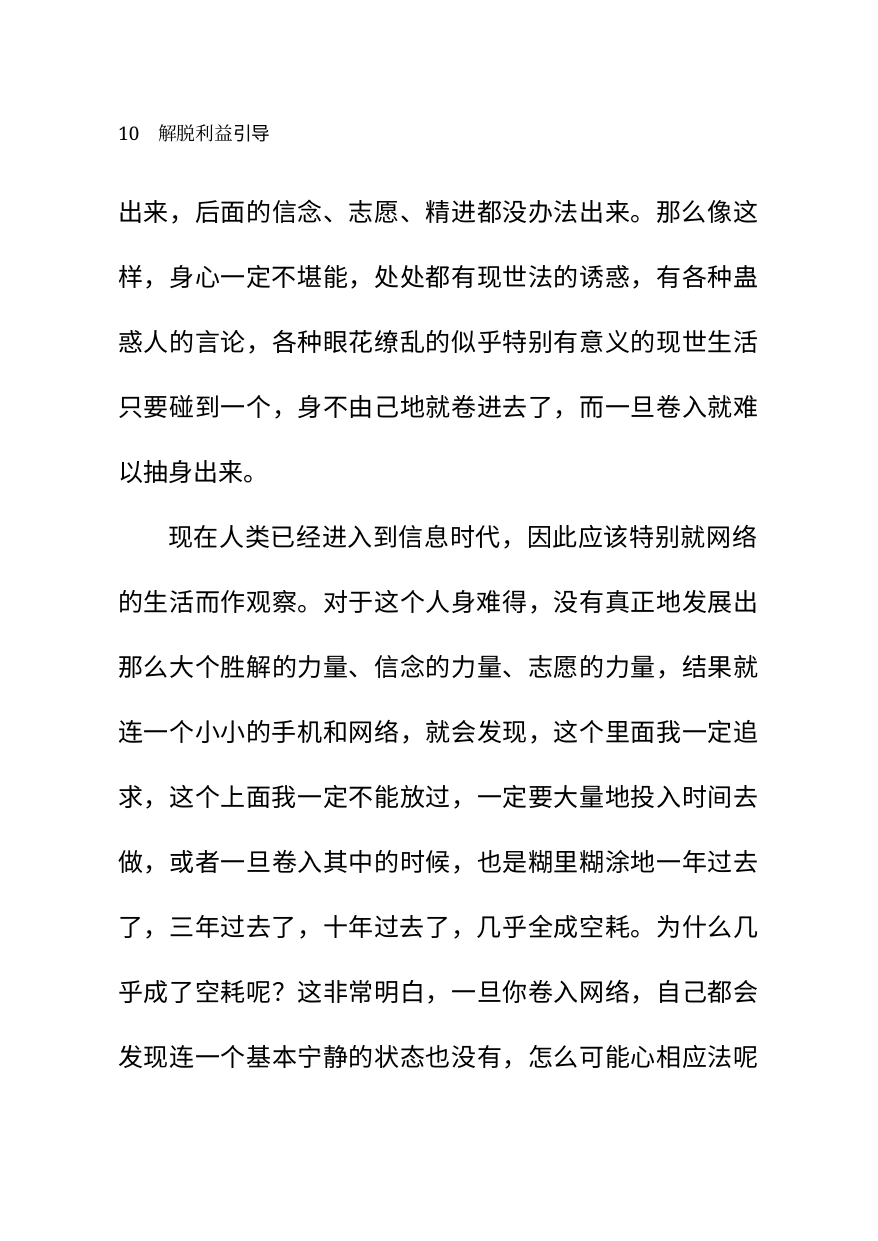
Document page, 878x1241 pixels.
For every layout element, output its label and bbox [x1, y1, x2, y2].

text [118, 503, 759, 1088]
text [118, 178, 759, 503]
